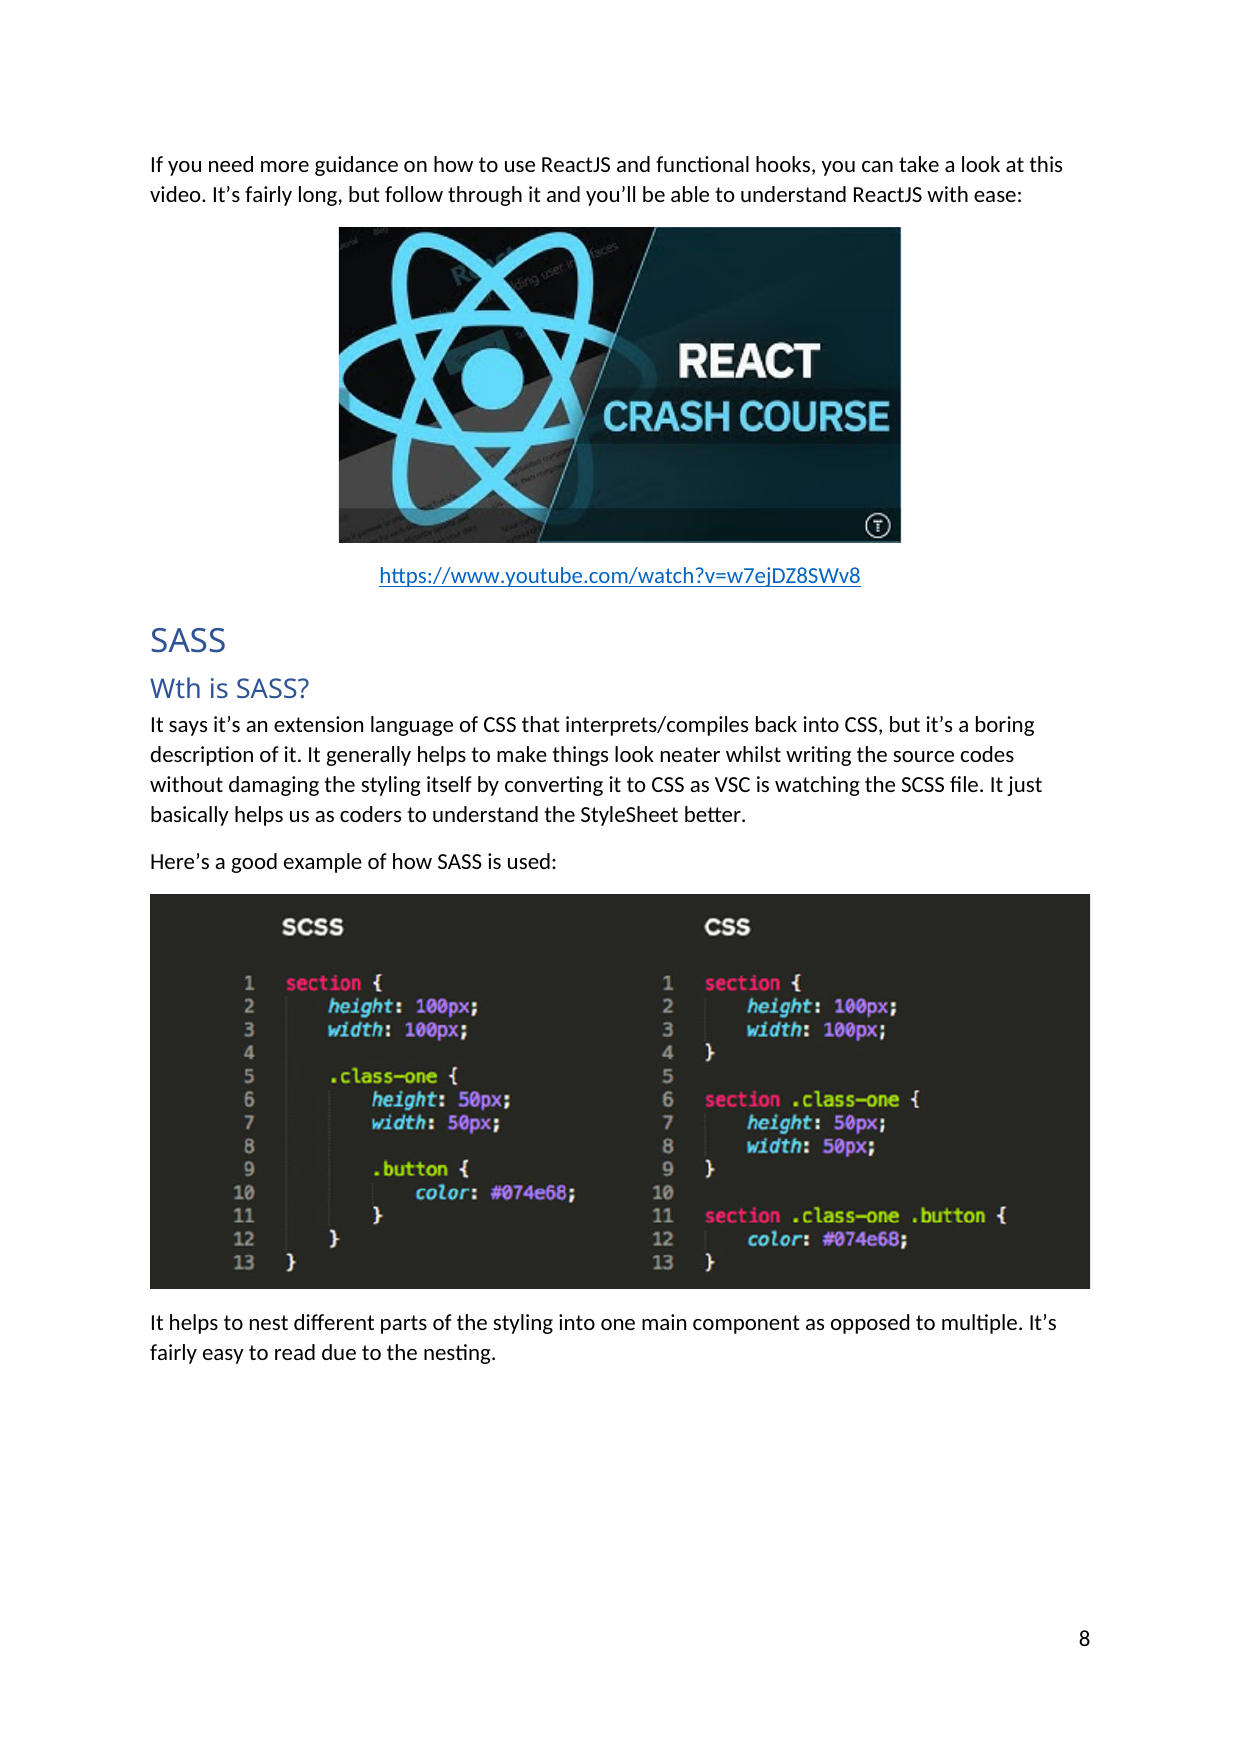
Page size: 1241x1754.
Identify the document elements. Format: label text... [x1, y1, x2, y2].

text If you need more guidance on how to use ReactJS and functional hooks, you can take a look at this video. It’s fairly long, but follow through it and you’ll be able to understand ReactJS with ease: [150, 150, 1090, 208]
text It helps to nest different parts of the styling into one main component as opposed to multiple. It’s fairly easy to read due to the nesting. [150, 1308, 1090, 1366]
text Here’s a good example of how SASS is used: [150, 847, 1090, 875]
picture [338, 227, 902, 543]
picture [150, 894, 1091, 1289]
subtitle Wth is SASS? [150, 670, 1090, 707]
text It says it’s an extension language of CSS that interprets/compiles back into CSS, but it’s a boring description of it. It generally helps to make things look neater whilst writing the source codes without damaging the styling itself by converting it to CSS as VSC is watching the SCSS file. It just basically helps us as coders to understand the StyleSheet better. [150, 710, 1090, 828]
subtitle SASS [150, 617, 1090, 662]
text https://www.youtube.com/watch?v=w7ejDZ8SWv8 [150, 562, 1090, 589]
